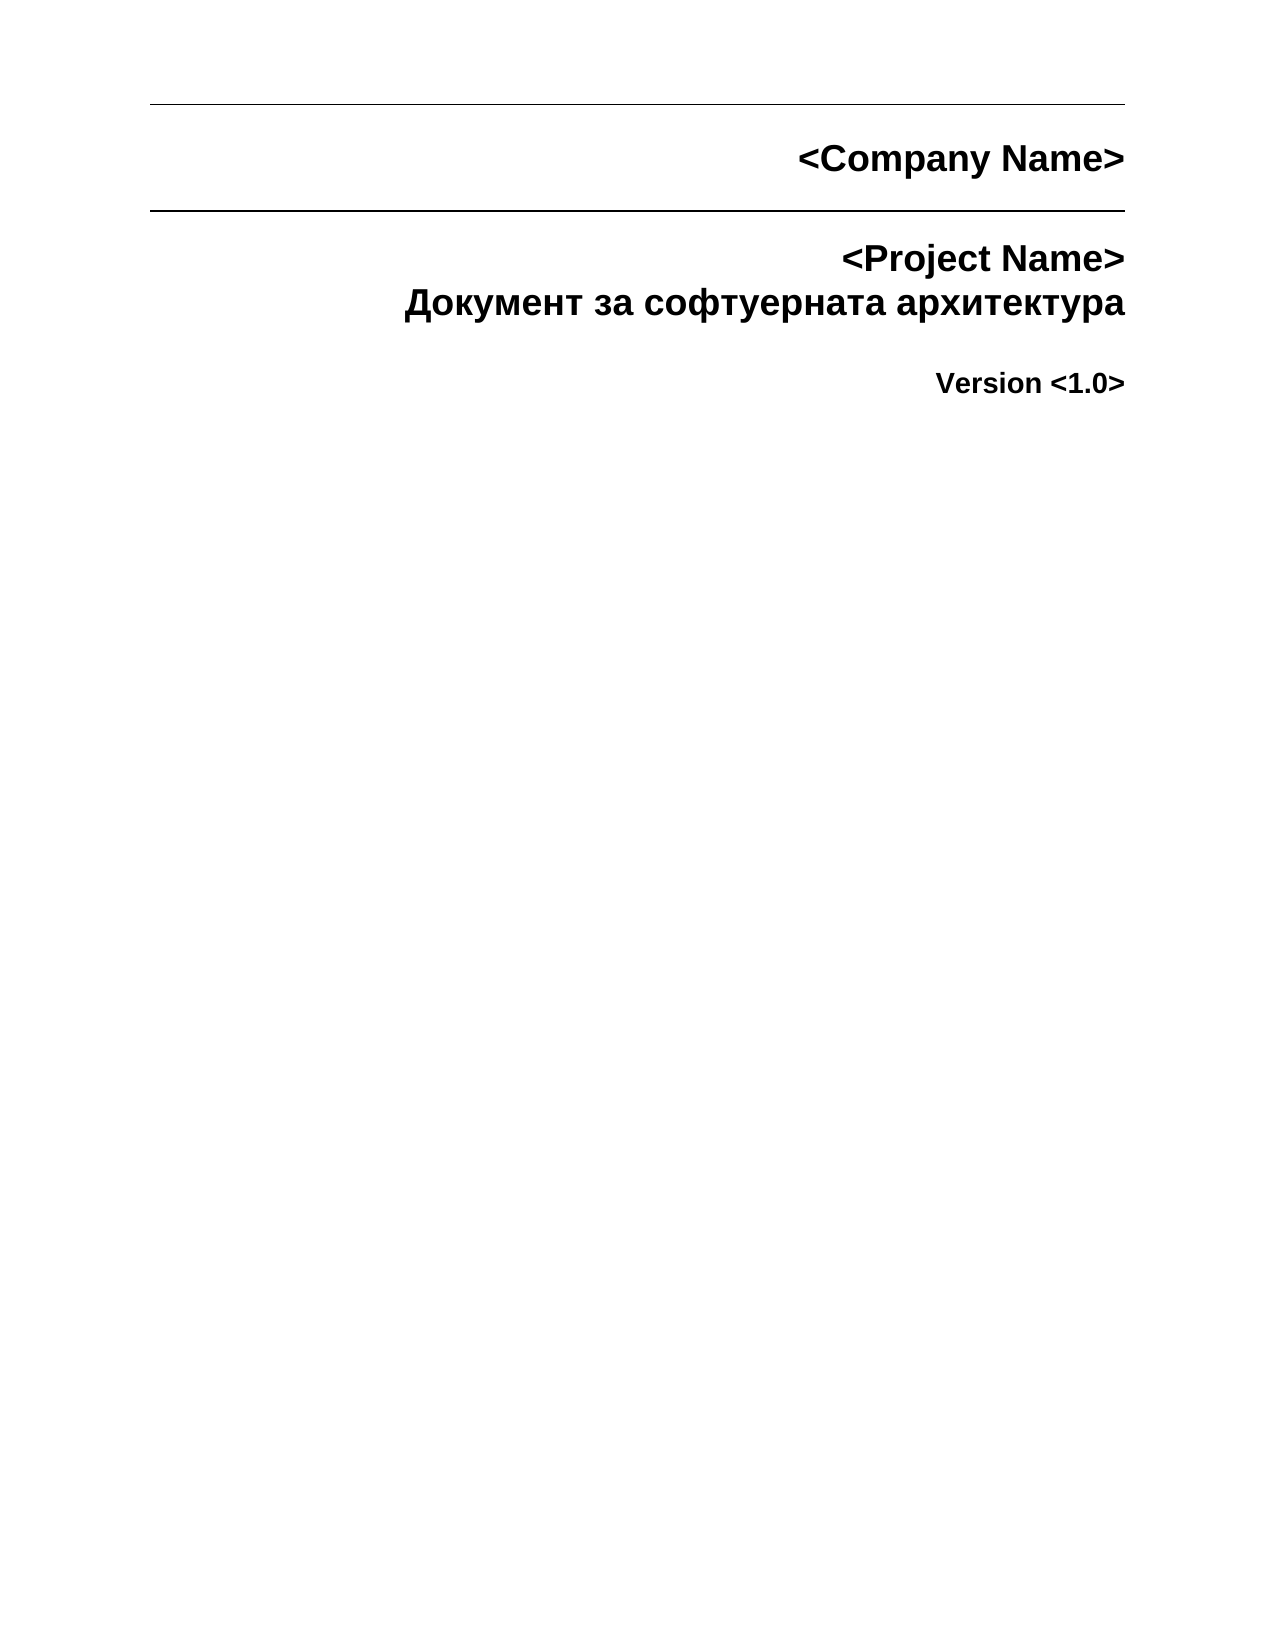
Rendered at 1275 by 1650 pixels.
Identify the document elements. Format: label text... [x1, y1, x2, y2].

title Документ за софтуерната архитектура [150, 280, 1125, 323]
title Version <1.0> [150, 366, 1125, 399]
